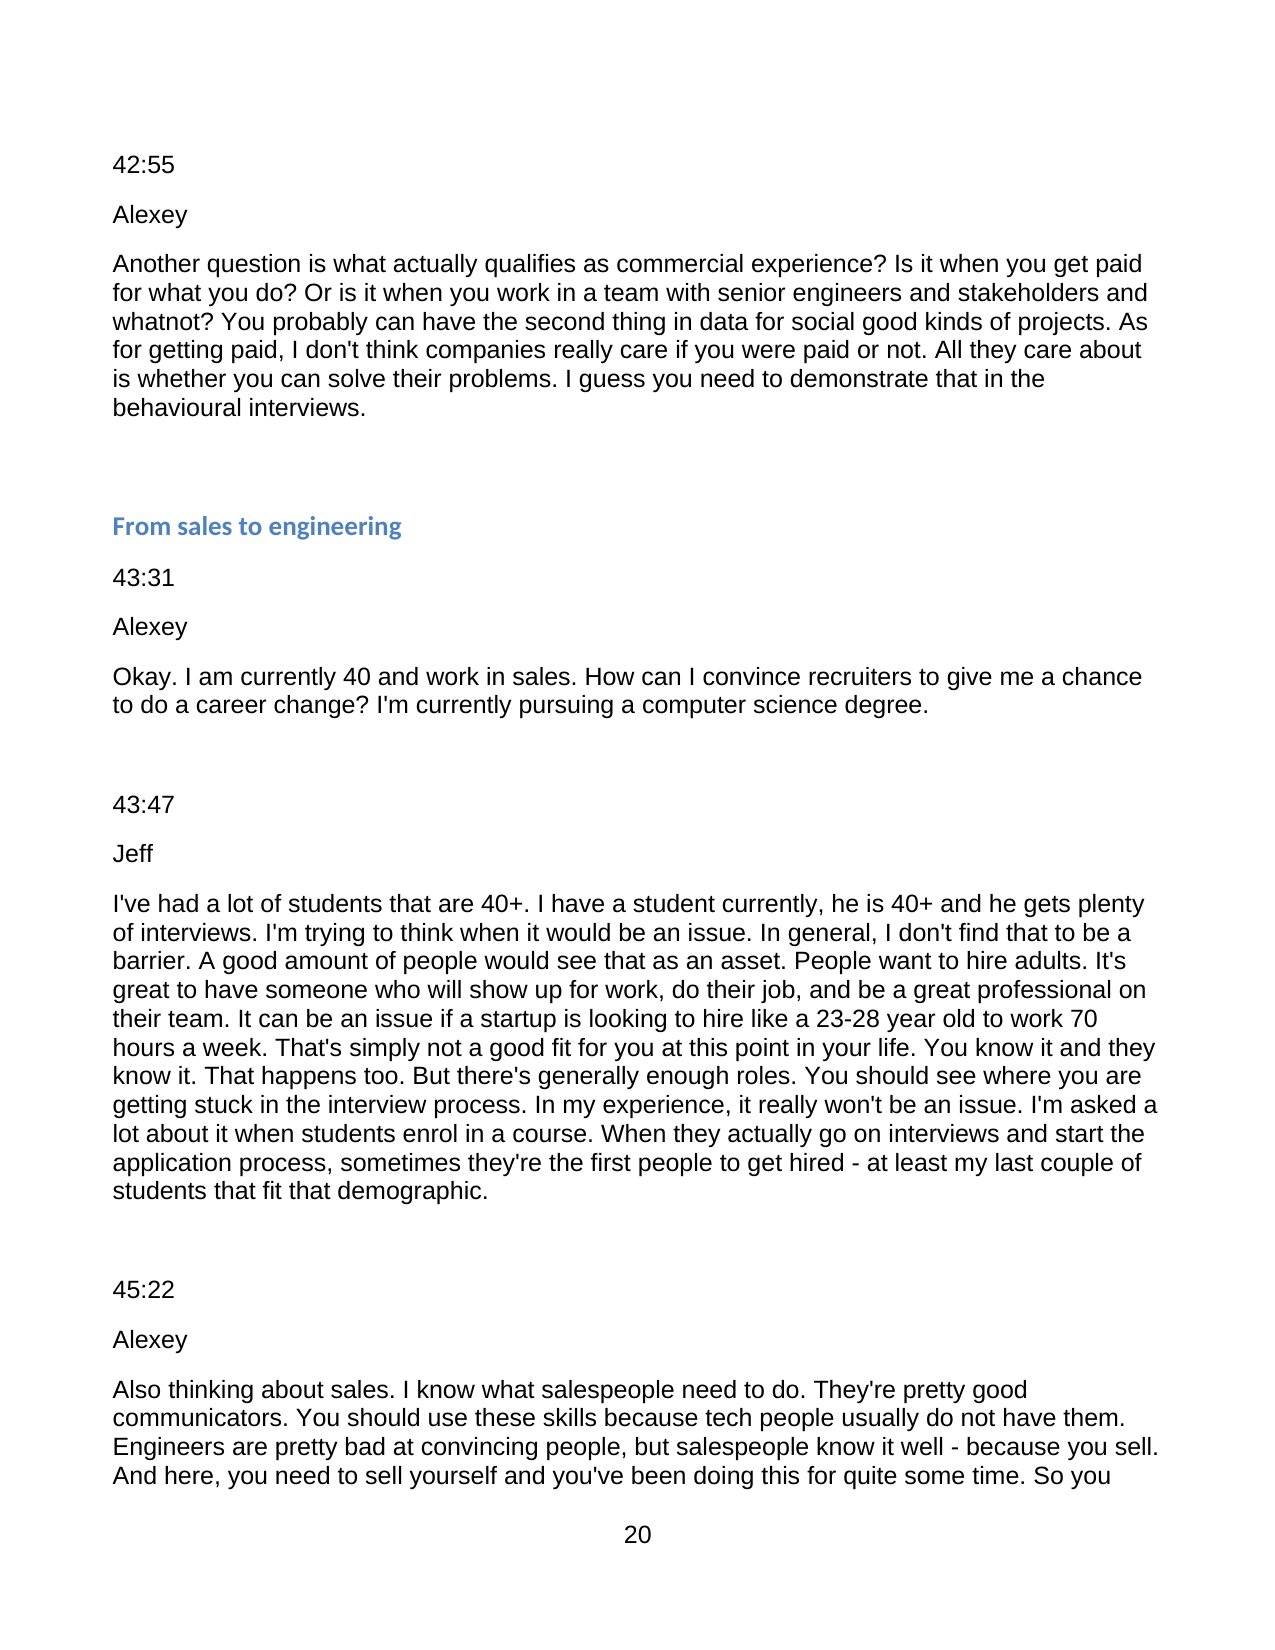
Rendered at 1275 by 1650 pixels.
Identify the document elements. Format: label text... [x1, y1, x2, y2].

text Okay. I am currently 40 and work in sales. How can I convince recruiters to give me a chance to do a career change? I'm currently pursuing a computer science degree. [112, 662, 1162, 719]
text 43:47 [112, 790, 1162, 818]
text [112, 1375, 1162, 1490]
text Another question is what actually qualifies as commercial experience? Is it when you get paid for what you do? Or is it when you work in a team with senior engineers and stakeholders and whatnot? You probably can have the second thing in data for social good kinds of projects. As for getting paid, I don't think companies really care if you were paid or not. All they care about is whether you can solve their problems. I guess you need to demonstrate that in the behavioural interviews. [112, 249, 1162, 422]
subtitle From sales to engineering [112, 509, 1162, 542]
text I've had a lot of students that are 40+. I have a student currently, he is 40+ and he gets plenty of interviews. I'm trying to think when it would be an issue. In general, I don't find that to be a barrier. A good amount of people would see that as an asset. People want to hire adults. It's great to have someone who will show up for work, do their job, and be a great professional on their team. It can be an issue if a startup is looking to hire like a 23-28 year old to work 70 hours a week. That's simply not a good fit for you at this point in your life. You know it and they know it. That happens too. But there's generally enough roles. You should see where you are getting stuck in the interview process. In my experience, it really won't be an issue. I'm asked a lot about it when students enrol in a course. When they actually go on interviews and start the application process, sometimes they're the first people to get hired - at least my last couple of students that fit that demographic. [112, 889, 1162, 1205]
text Jeff [112, 839, 1162, 868]
text Alexey [112, 199, 1162, 228]
text Alexey [112, 1325, 1162, 1354]
text Alexey [112, 612, 1162, 641]
text 45:22 [112, 1276, 1162, 1304]
text 43:31 [112, 563, 1162, 591]
text 42:55 [112, 150, 1162, 179]
